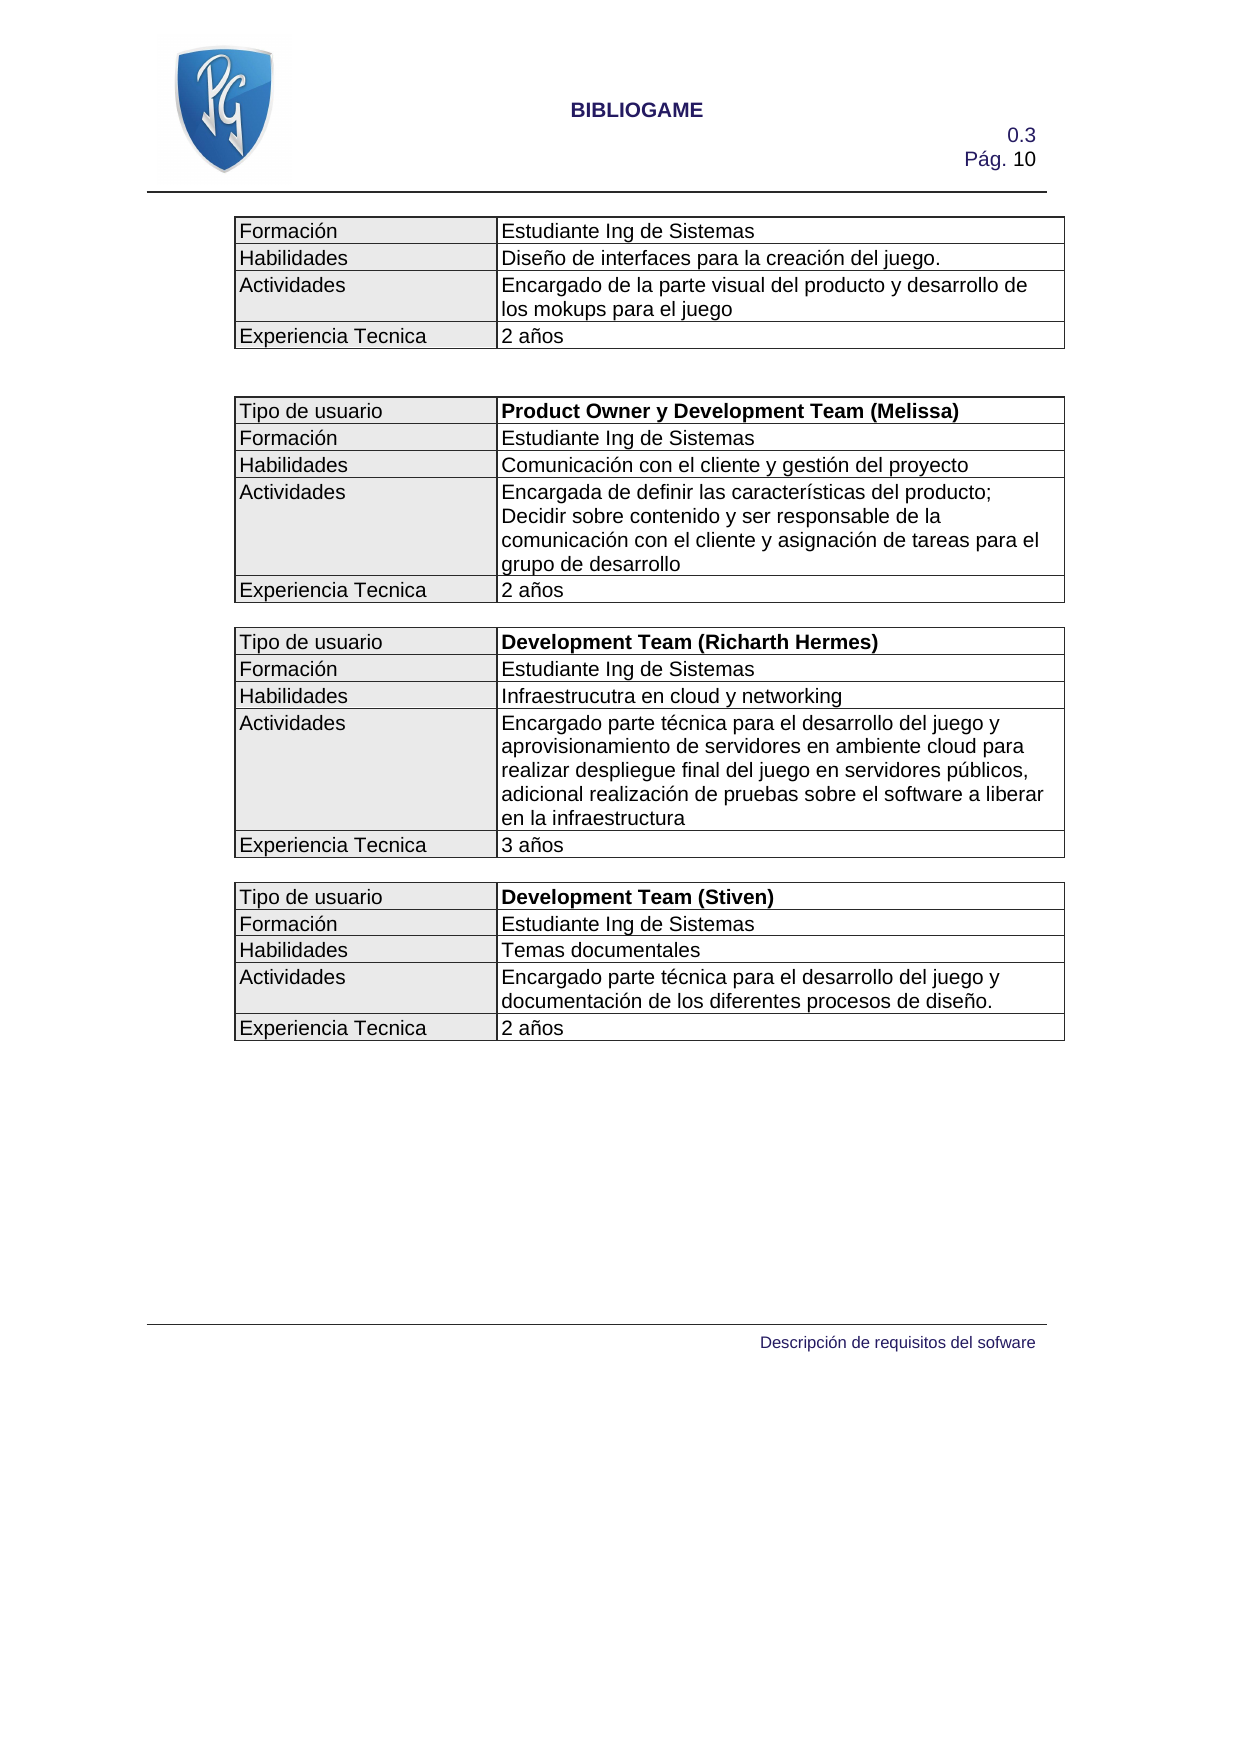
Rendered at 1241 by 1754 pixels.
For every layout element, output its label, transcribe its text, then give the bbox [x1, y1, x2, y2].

table_cell Experiencia Tecnica [236, 576, 496, 602]
table_cell Comunicación con el cliente y gestión del proyecto [498, 451, 1064, 477]
table_cell Actividades [236, 963, 496, 1013]
table_cell Actividades [236, 478, 496, 575]
table_cell Formación [236, 655, 496, 681]
table_cell Encargado de la parte visual del producto y desarrollo de los mokups para el juego [498, 271, 1064, 321]
table_header Tipo de usuario [236, 883, 496, 909]
table_cell Estudiante Ing de Sistemas [498, 424, 1064, 450]
table_cell 3 años [498, 831, 1064, 857]
table_cell Actividades [236, 271, 496, 321]
table_header Tipo de usuario [236, 628, 496, 654]
table_cell Experiencia Tecnica [236, 322, 496, 347]
table_cell Encargada de definir las características del producto; Decidir sobre contenido y ser responsable de la comunicación con el cliente y asignación de tareas para el grupo de desarrollo [498, 478, 1064, 575]
table_cell 2 años [498, 1014, 1064, 1040]
table_cell Actividades [236, 709, 496, 830]
picture [157, 34, 292, 185]
table_header Product Owner y Development Team (Melissa) [498, 398, 1064, 423]
table_cell Formación [236, 910, 496, 935]
table_cell Habilidades [236, 244, 496, 270]
table_cell Habilidades [236, 936, 496, 962]
table_cell Experiencia Tecnica [236, 1014, 496, 1040]
table_cell Estudiante Ing de Sistemas [498, 655, 1064, 681]
table_cell Habilidades [236, 451, 496, 477]
table_cell 2 años [498, 576, 1064, 602]
table_cell Temas documentales [498, 936, 1064, 962]
table_header Development Team (Stiven) [498, 883, 1064, 909]
table_header Development Team (Richarth Hermes) [498, 628, 1064, 654]
table_cell 2 años [498, 322, 1064, 347]
table_cell Experiencia Tecnica [236, 831, 496, 857]
table_cell Diseño de interfaces para la creación del juego. [498, 244, 1064, 270]
table_cell Estudiante Ing de Sistemas [498, 218, 1064, 243]
table_cell Estudiante Ing de Sistemas [498, 910, 1064, 935]
table_cell Infraestrucutra en cloud y networking [498, 682, 1064, 707]
table_cell Formación [236, 218, 496, 243]
table_header Tipo de usuario [236, 398, 496, 423]
table_cell Formación [236, 424, 496, 450]
table_cell Encargado parte técnica para el desarrollo del juego y documentación de los diferentes procesos de diseño. [498, 963, 1064, 1013]
table_cell Encargado parte técnica para el desarrollo del juego y aprovisionamiento de servidores en ambiente cloud para realizar despliegue final del juego en servidores públicos, adicional realización de pruebas sobre el software a liberar en la infraestructura [498, 709, 1064, 830]
table_cell Habilidades [236, 682, 496, 707]
